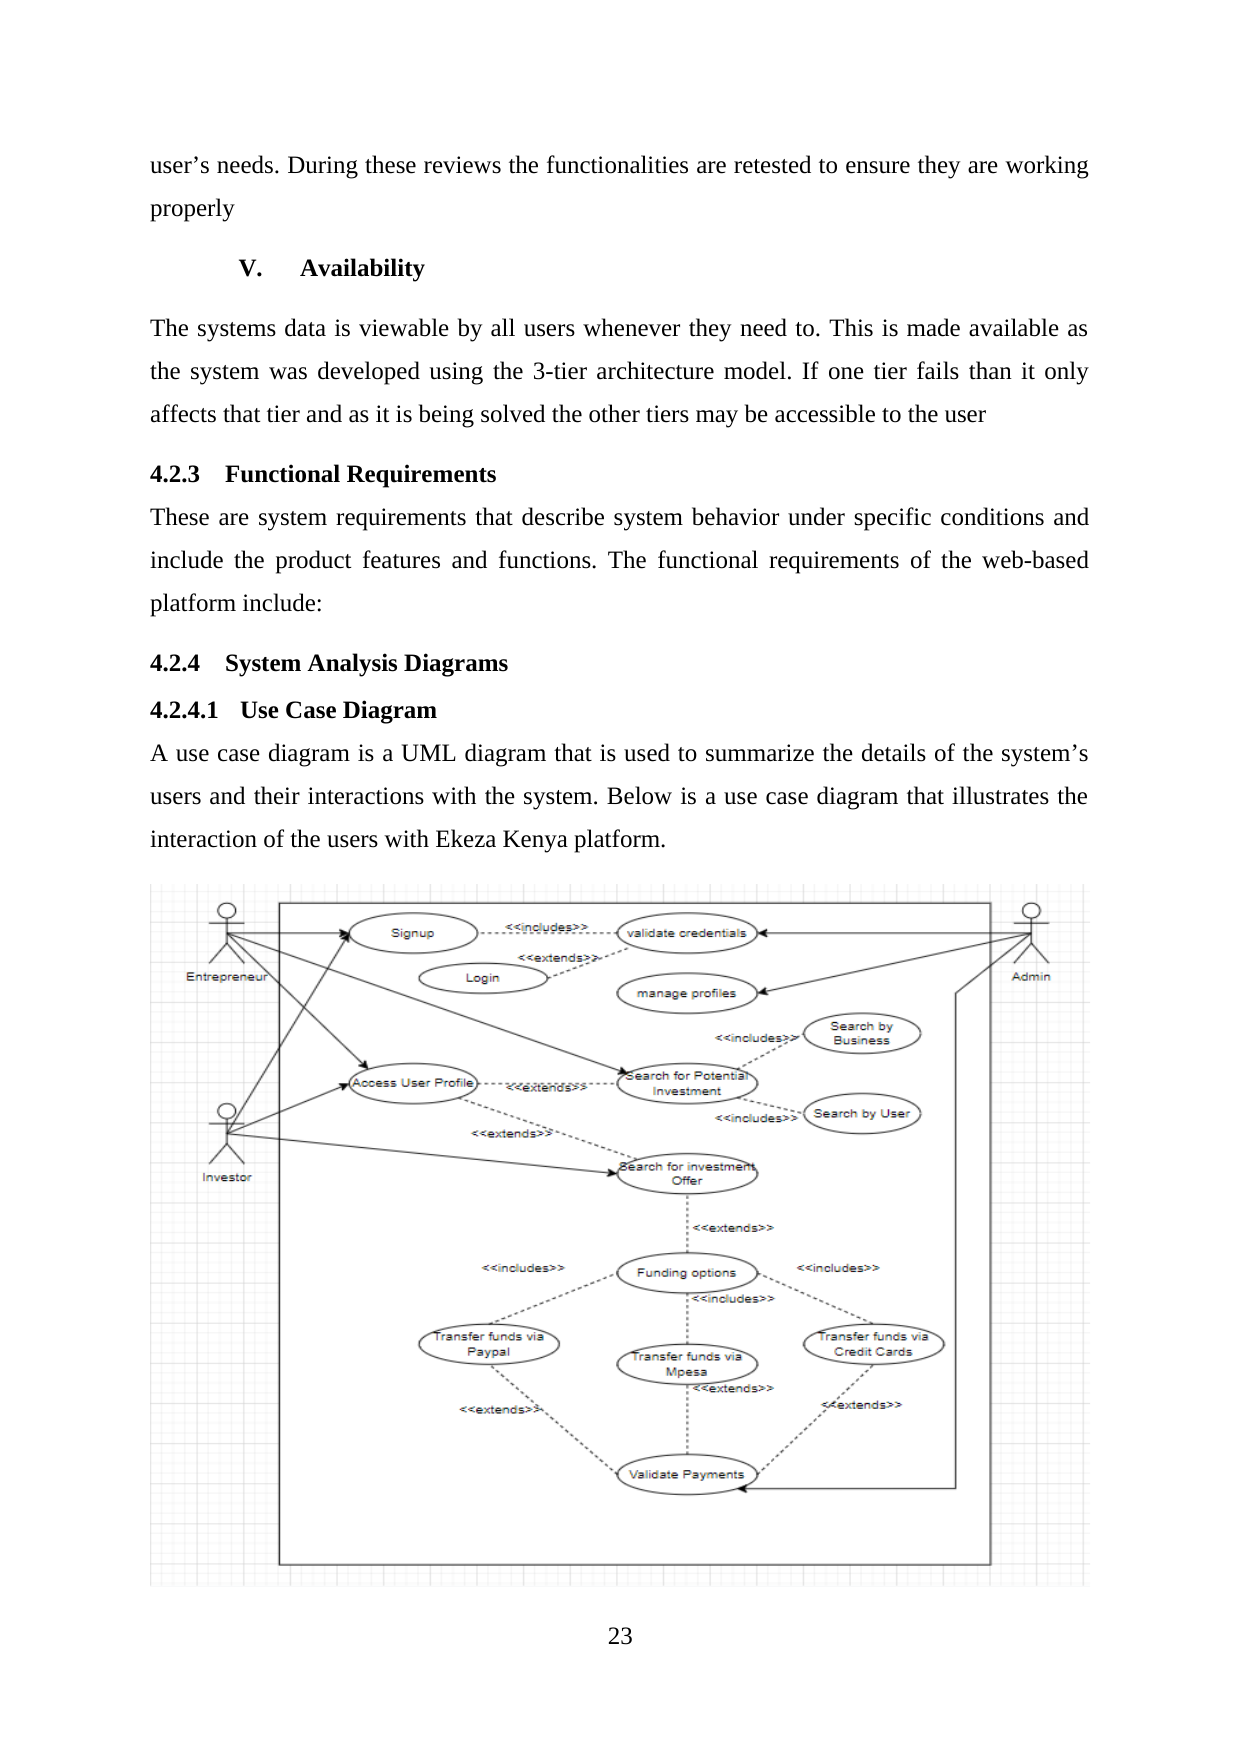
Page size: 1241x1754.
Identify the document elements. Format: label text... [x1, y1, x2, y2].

picture [150, 884, 1091, 1587]
subtitle Use Case Diagram [150, 695, 1090, 724]
text The systems data is viewable by all users whenever they need to. This is made available as the system was developed using the 3-tier architecture model. If one tier fails than it only affects that tier and as it is being solved the other tiers may be accessible to the user [150, 313, 1090, 428]
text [150, 150, 1090, 222]
text A use case diagram is a UML diagram that is used to summarize the details of the system’s users and their interactions with the system. Below is a use case diagram that illustrates the interaction of the users with Ekeza Kenya platform. [150, 738, 1090, 853]
text These are system requirements that describe system behavior under specific conditions and include the product features and functions. The functional requirements of the web-based platform include: [150, 502, 1090, 617]
subtitle Functional Requirements [150, 459, 1090, 487]
subtitle System Analysis Diagrams [150, 648, 1090, 677]
list Availability [262, 253, 1090, 282]
